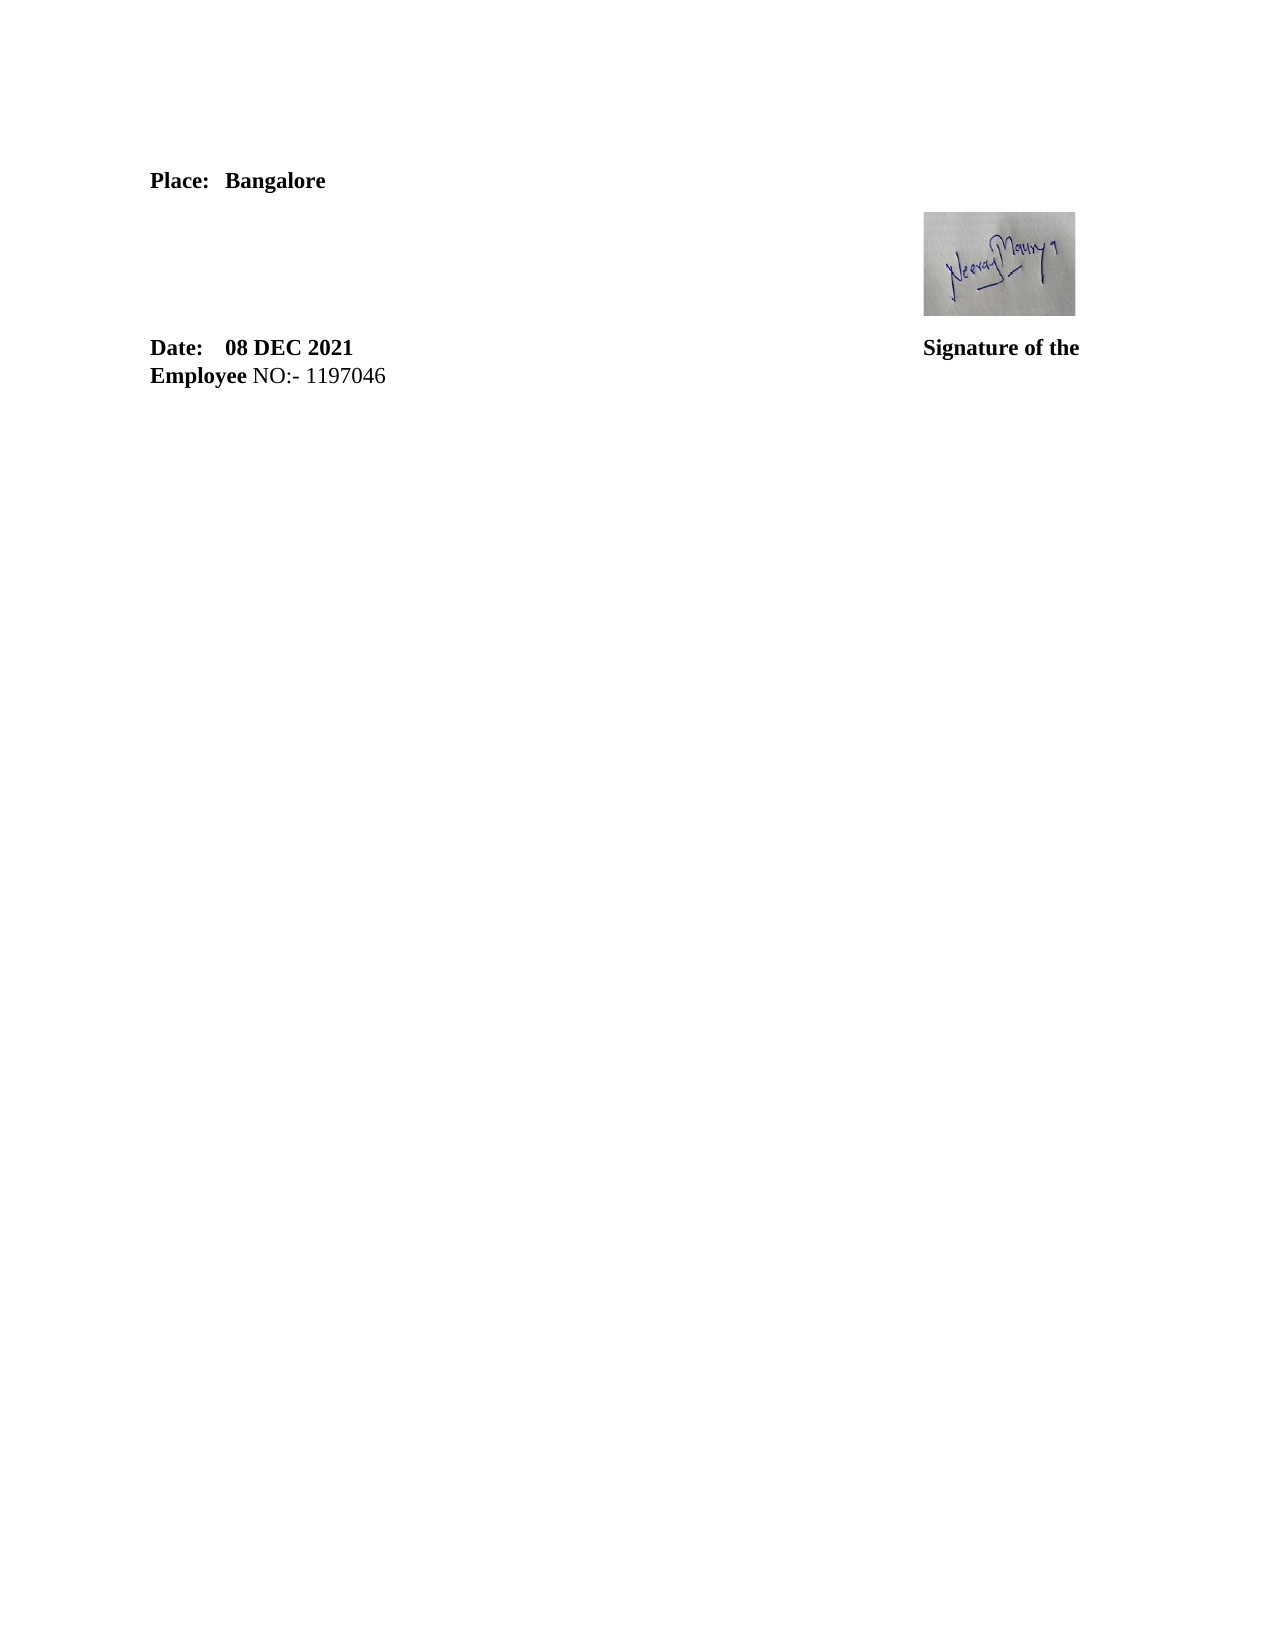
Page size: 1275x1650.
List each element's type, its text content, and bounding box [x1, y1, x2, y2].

text Date: 08 DEC 2021 Signature of the Employee NO:- 1197046 [150, 334, 1125, 389]
picture [923, 212, 1076, 316]
text Place: Bangalore [150, 167, 1125, 193]
